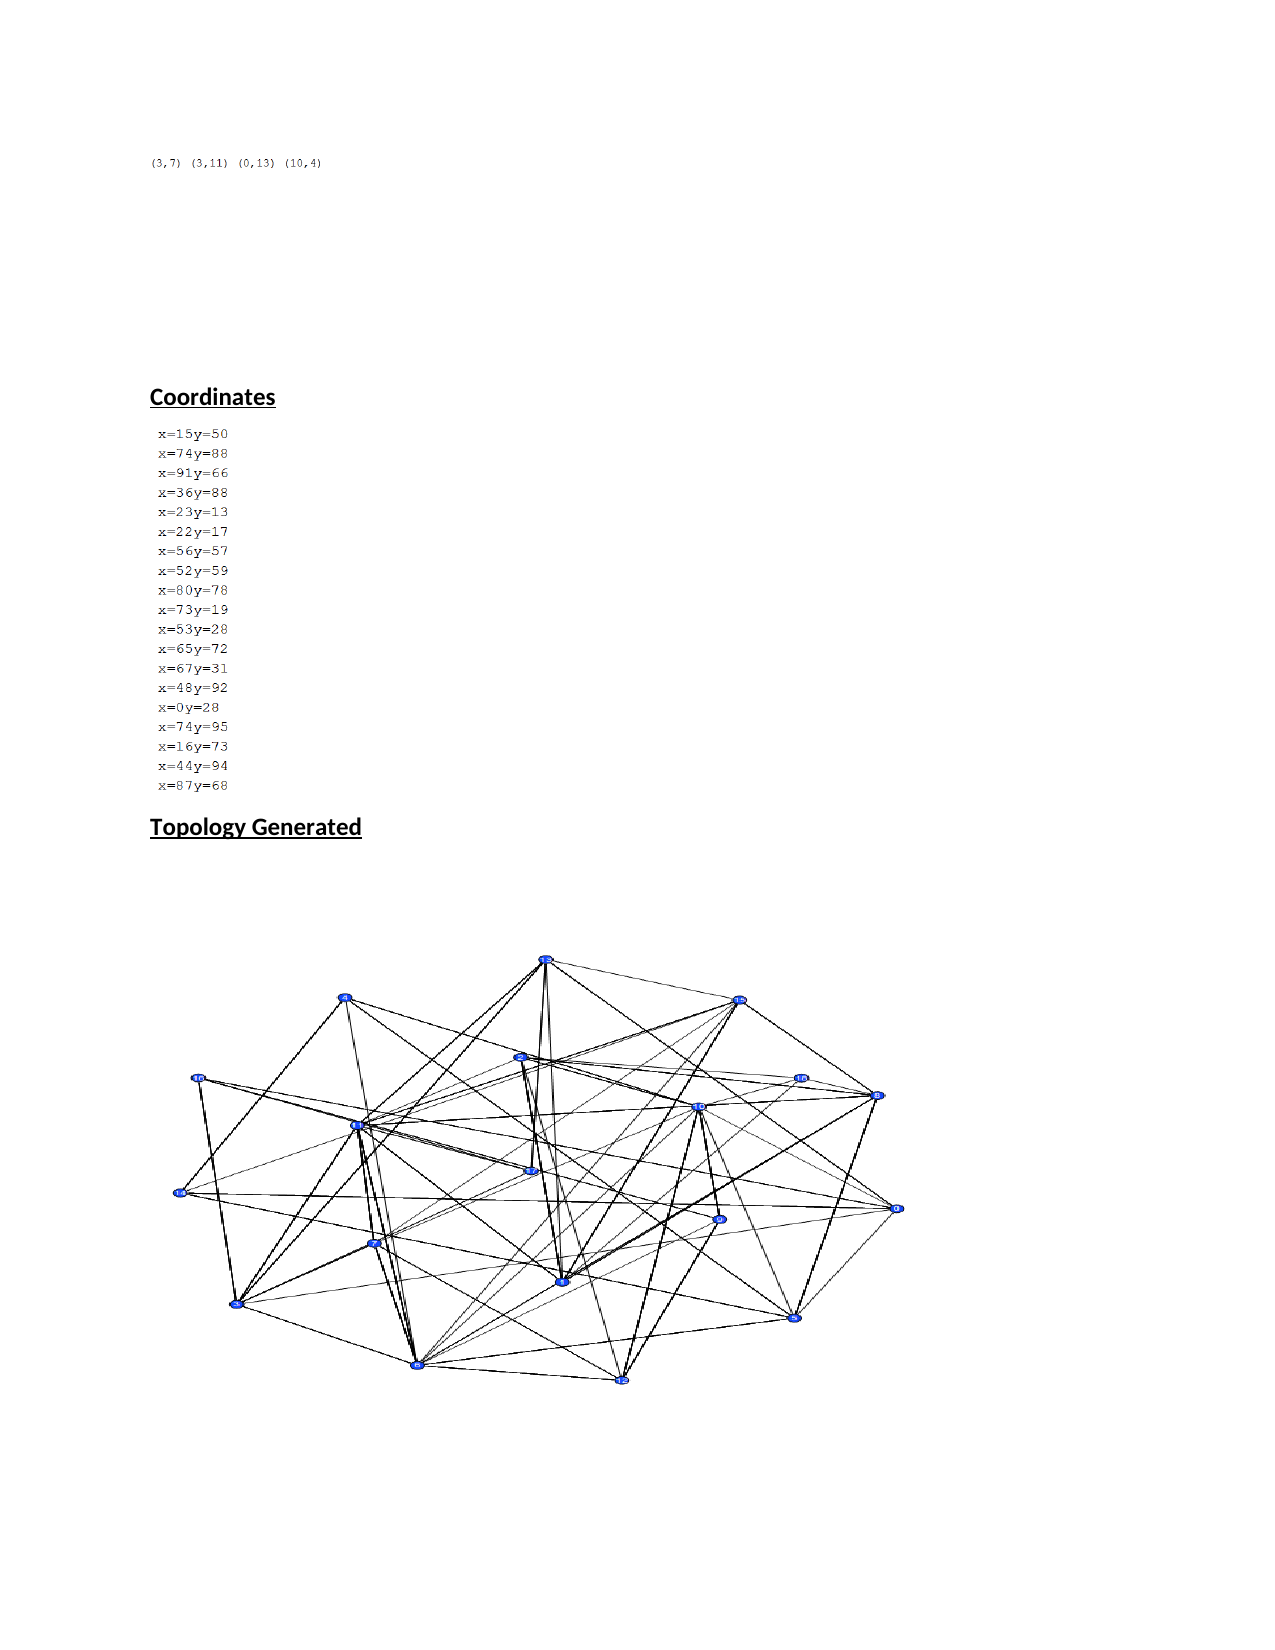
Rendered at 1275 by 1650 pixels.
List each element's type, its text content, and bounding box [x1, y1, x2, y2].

subtitle Topology Generated [150, 811, 1125, 841]
picture [150, 150, 324, 174]
subtitle Coordinates [150, 381, 1125, 411]
picture [150, 856, 928, 1483]
picture [150, 426, 233, 796]
